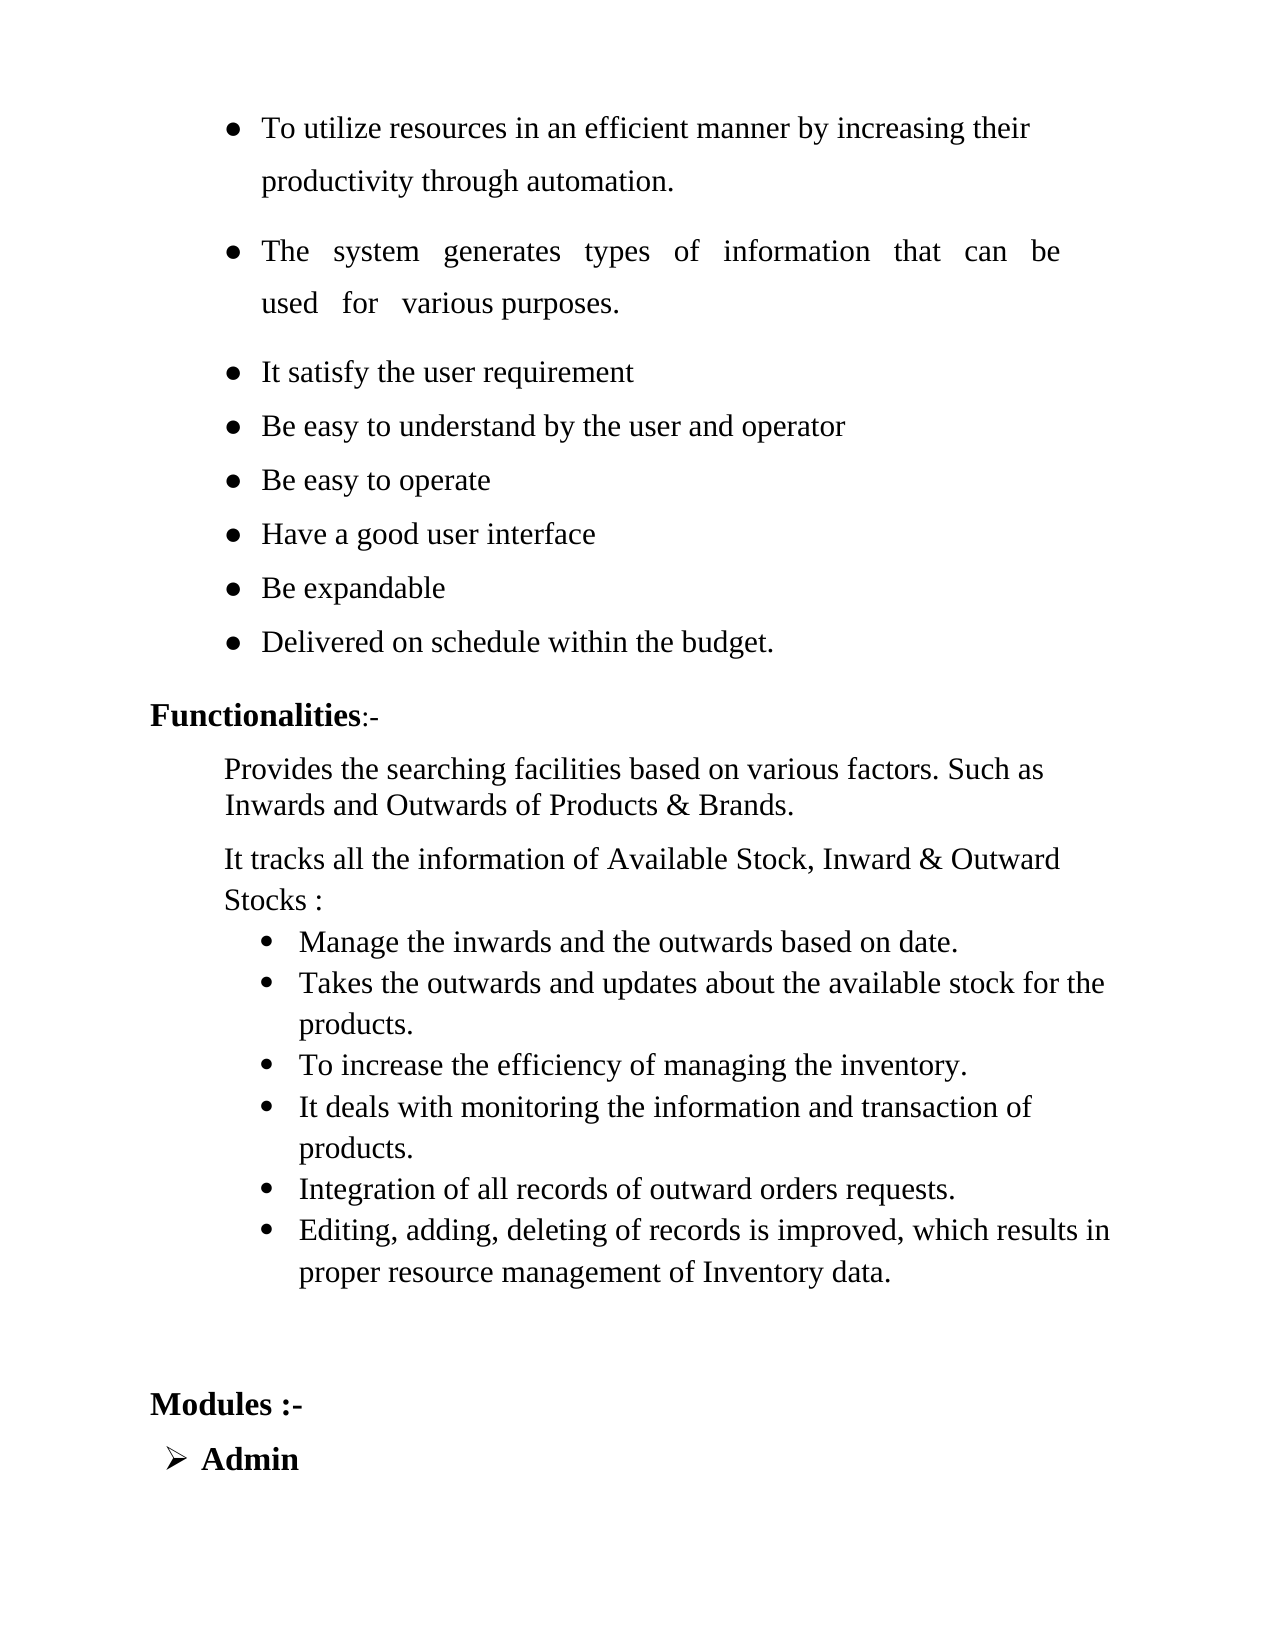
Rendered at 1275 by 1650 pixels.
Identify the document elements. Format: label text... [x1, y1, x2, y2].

list To increase the efficiency of managing the inventory. [261, 1047, 1125, 1083]
list Be easy to understand by the user and operator [223, 407, 1125, 443]
text Modules :- [150, 1384, 1127, 1422]
list Manage the inwards and the outwards based on date. [261, 923, 1125, 959]
list Integration of all records of outward orders requests. [261, 1170, 1125, 1206]
list To utilize resources in an efficient manner by increasing their productivity through automation. [223, 109, 1125, 198]
list The system generates types of information that can be used for various purposes. [223, 232, 1125, 320]
text Functionalities:- [150, 695, 1127, 733]
list Editing, adding, deleting of records is improved, which results in proper resource management of Inventory data. [261, 1212, 1125, 1289]
list Have a good user interface [223, 515, 1125, 551]
text Provides the searching facilities based on various factors. Such as Inwards and Outwards of Products & Brands. [223, 750, 1125, 822]
list It satisfy the user requirement [223, 354, 1125, 389]
text It tracks all the information of Available Stock, Inward & Outward Stocks : [223, 840, 1125, 918]
list Takes the outwards and updates about the available stock for the products. [261, 964, 1125, 1041]
list It deals with monitoring the information and transaction of products. [261, 1088, 1125, 1165]
list Admin [163, 1439, 1127, 1478]
list Be expandable [223, 569, 1125, 605]
list Delivered on schedule within the budget. [223, 623, 1125, 659]
list Be easy to operate [223, 461, 1125, 497]
